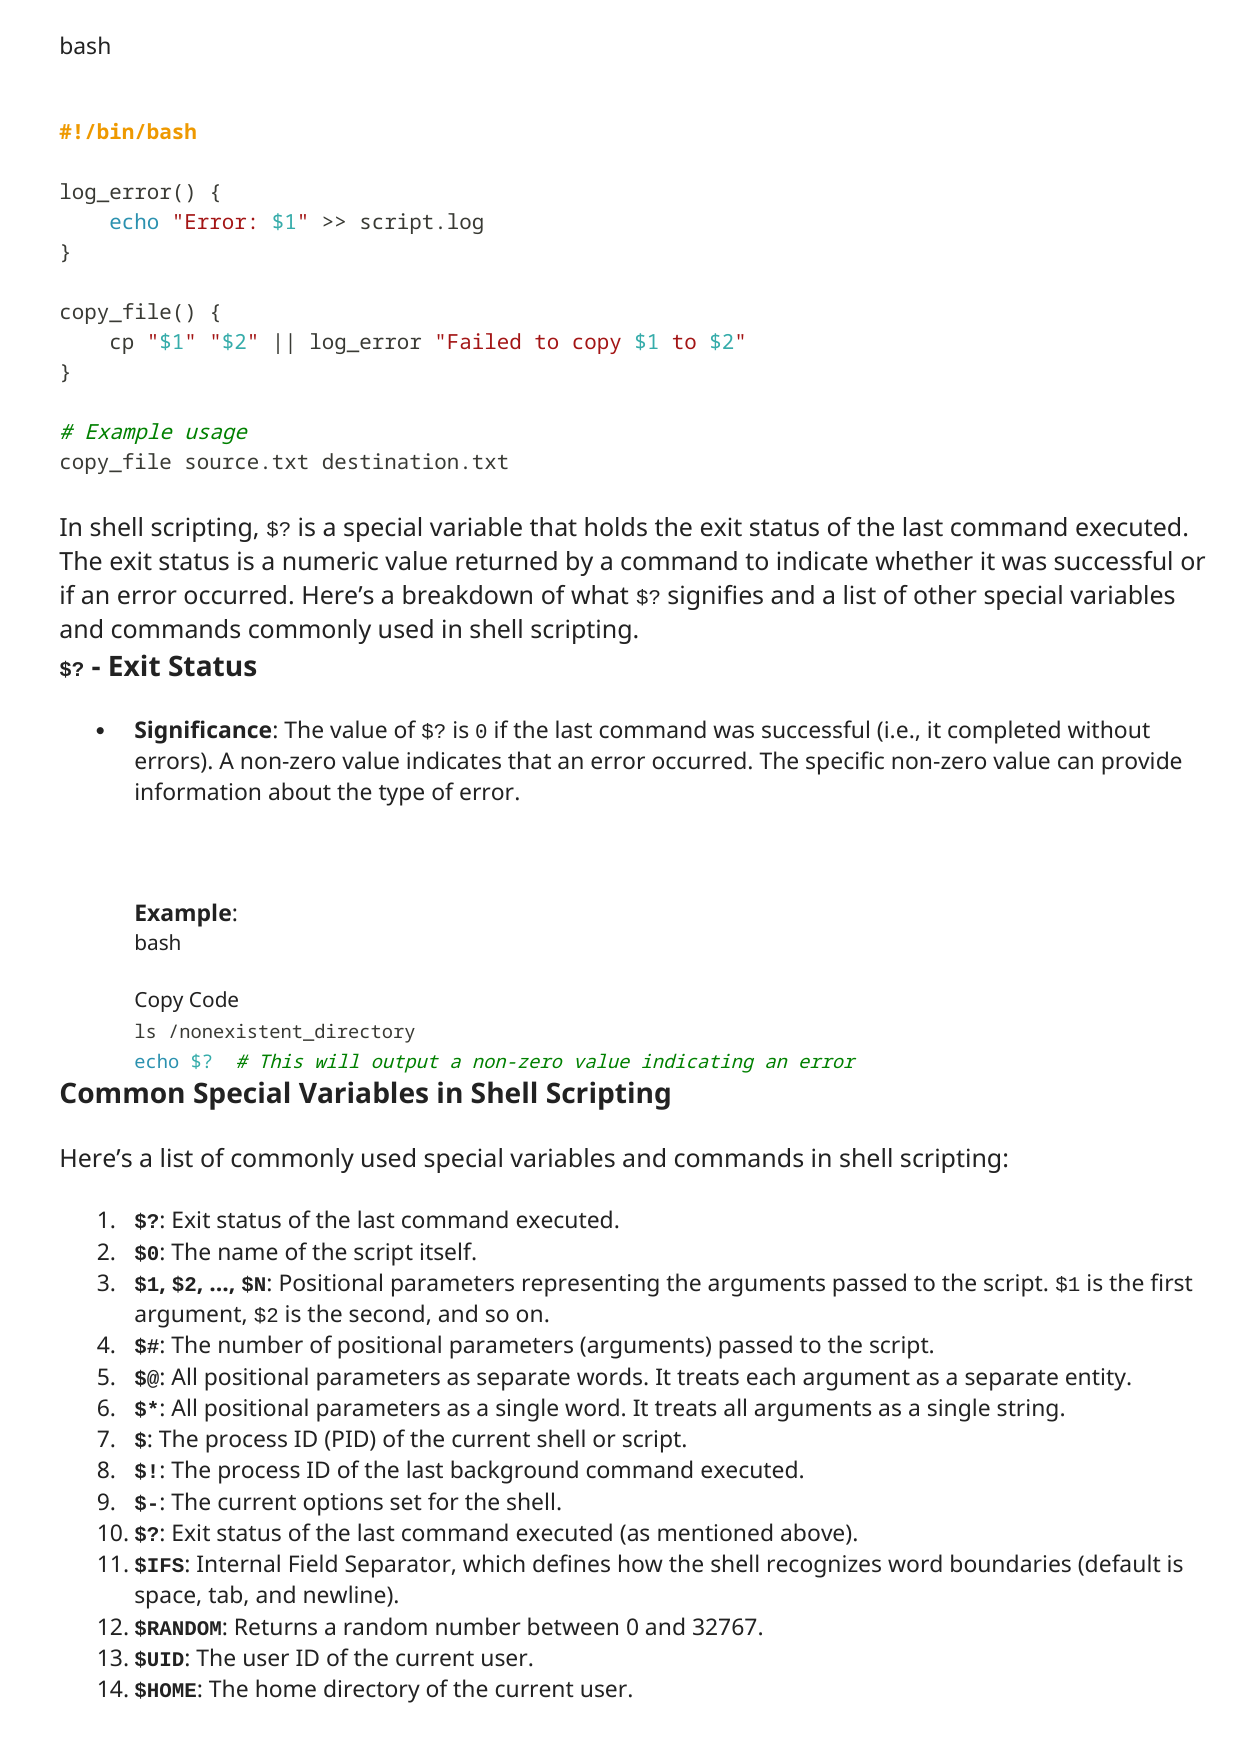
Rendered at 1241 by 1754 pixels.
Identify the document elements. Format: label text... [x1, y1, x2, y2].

list $-: The current options set for the shell. [97, 1485, 1211, 1517]
list $#: The number of positional parameters (arguments) passed to the script. [97, 1329, 1211, 1360]
text Common Special Variables in Shell Scripting [59, 1073, 1211, 1112]
list $*: All positional parameters as a single word. It treats all arguments as a single string. [97, 1392, 1211, 1423]
text bash [134, 928, 1211, 957]
text cp "$1" "$2" || log_error "Failed to copy $1 to $2" [59, 326, 1211, 356]
list $!: The process ID of the last background command executed. [97, 1454, 1211, 1485]
list $IFS: Internal Field Separator, which defines how the shell recognizes word boundaries (default is space, tab, and newline). [97, 1548, 1211, 1610]
list $0: The name of the script itself. [97, 1235, 1211, 1267]
text Here’s a list of commonly used special variables and commands in shell scripting: [59, 1141, 1211, 1175]
list $?: Exit status of the last command executed. [97, 1204, 1211, 1235]
text copy_file() { [59, 296, 1211, 326]
text bash [59, 29, 1211, 61]
text copy_file source.txt destination.txt [59, 446, 1211, 476]
list $RANDOM: Returns a random number between 0 and 32767. [97, 1610, 1211, 1642]
text echo $? # This will output a non-zero value indicating an error [134, 1043, 1211, 1073]
text Example: [134, 897, 1211, 928]
text } [59, 356, 1211, 386]
list $@: All positional parameters as separate words. It treats each argument as a separate entity. [97, 1360, 1211, 1392]
list $?: Exit status of the last command executed (as mentioned above). [97, 1517, 1211, 1548]
text } [59, 236, 1211, 266]
list $: The process ID (PID) of the current shell or script. [97, 1423, 1211, 1454]
text ls /nonexistent_directory [134, 1013, 1211, 1043]
list $UID: The user ID of the current user. [97, 1642, 1211, 1673]
text $? - Exit Status [59, 646, 1211, 684]
text log_error() { [59, 176, 1211, 206]
list $HOME: The home directory of the current user. [97, 1673, 1211, 1704]
text # Example usage [59, 416, 1211, 446]
text Copy Code [134, 985, 1211, 1013]
list $1, $2, ..., $N: Positional parameters representing the arguments passed to the script. $1 is the first argument, $2 is the second, and so on. [97, 1267, 1211, 1329]
list Significance: The value of $? is 0 if the last command was successful (i.e., it completed without errors). A non-zero value indicates that an error occurred. The specific non-zero value can provide information about the type of error. [97, 713, 1211, 807]
text #!/bin/bash [59, 116, 1211, 146]
text echo "Error: $1" >> script.log [59, 206, 1211, 236]
text In shell scripting, $? is a special variable that holds the exit status of the last command executed. The exit status is a numeric value returned by a command to indicate whether it was successful or if an error occurred. Here’s a breakdown of what $? signifies and a list of other special variables and commands commonly used in shell scripting. [59, 476, 1211, 646]
